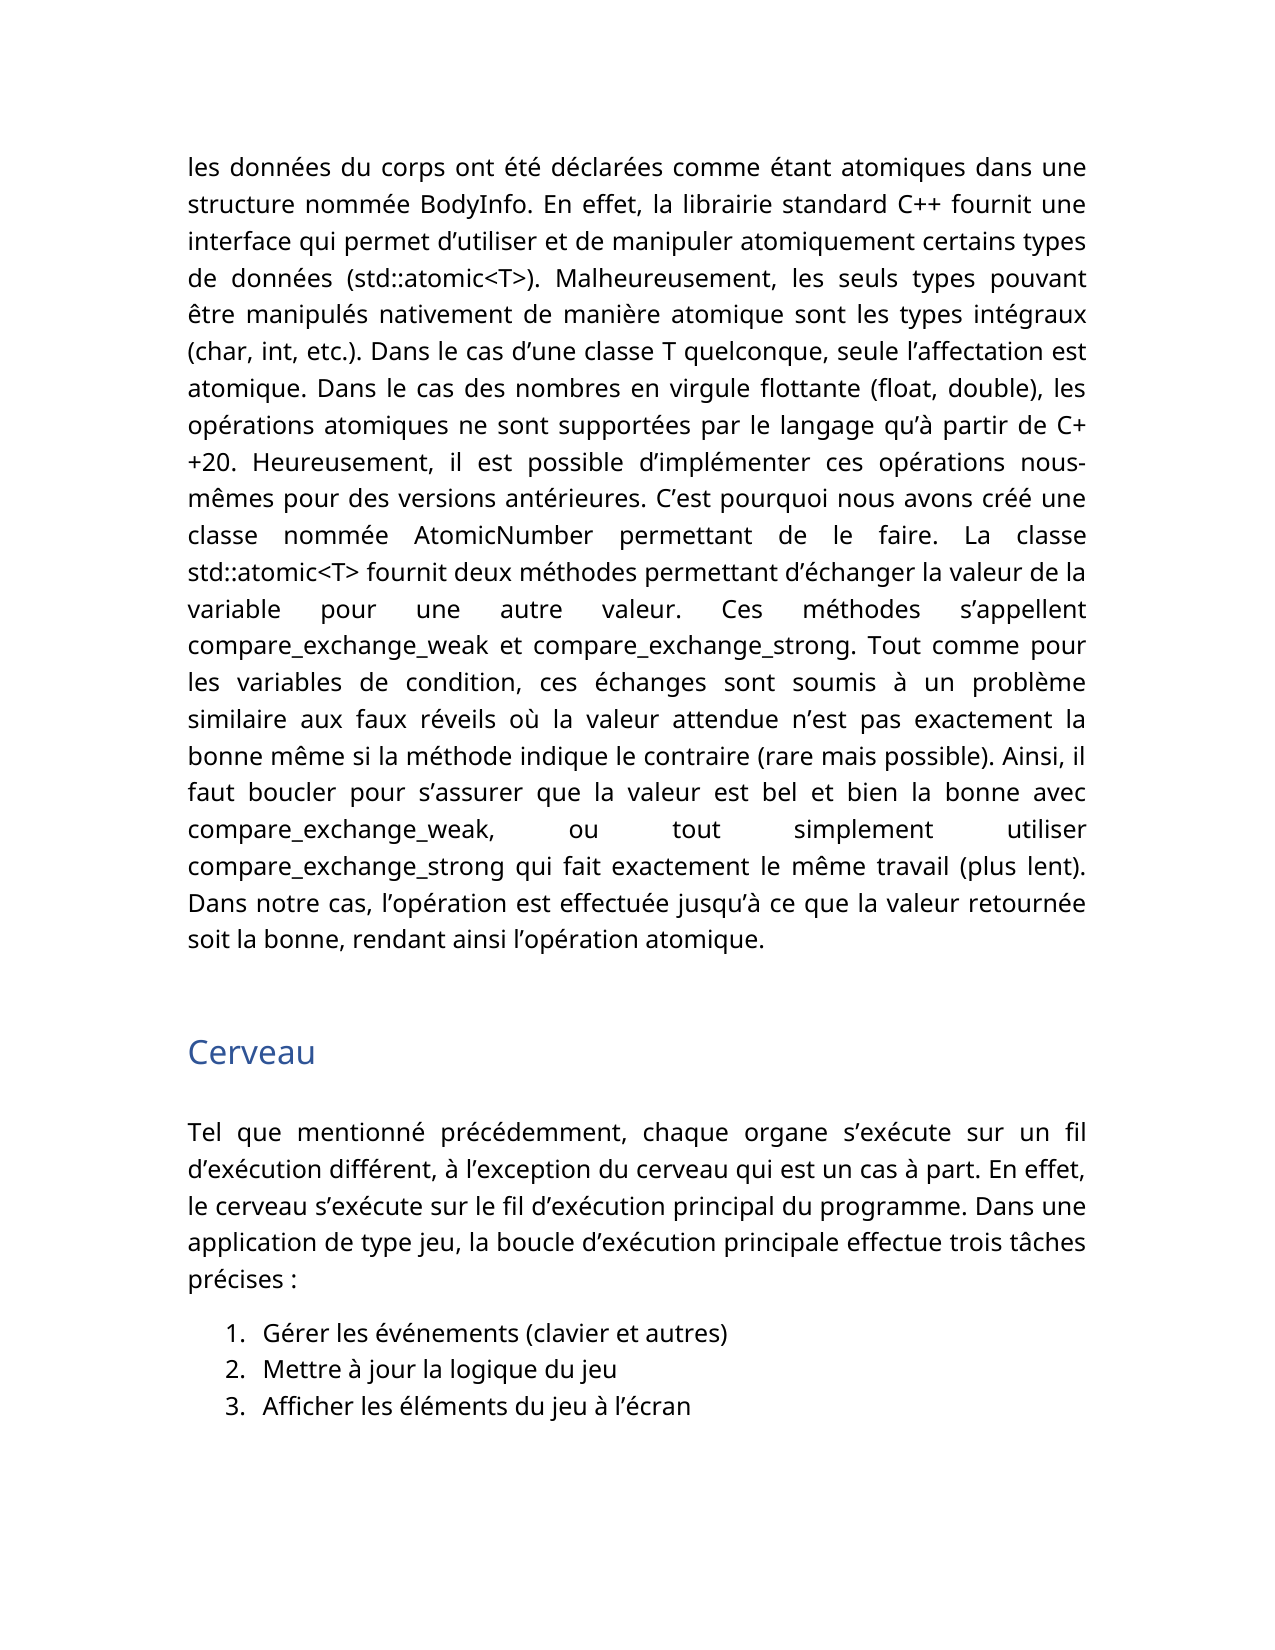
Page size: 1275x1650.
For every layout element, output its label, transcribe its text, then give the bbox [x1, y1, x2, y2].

list Afficher les éléments du jeu à l’écran [225, 1389, 1087, 1423]
text Tel que mentionné précédemment, chaque organe s’exécute sur un fil d’exécution différent, à l’exception du cerveau qui est un cas à part. En effet, le cerveau s’exécute sur le fil d’exécution principal du programme. Dans une application de type jeu, la boucle d’exécution principale effectue trois tâches précises : [187, 1115, 1087, 1296]
list Gérer les événements (clavier et autres) [225, 1315, 1087, 1349]
list Mettre à jour la logique du jeu [225, 1352, 1087, 1386]
subtitle Cerveau [187, 1029, 1087, 1074]
